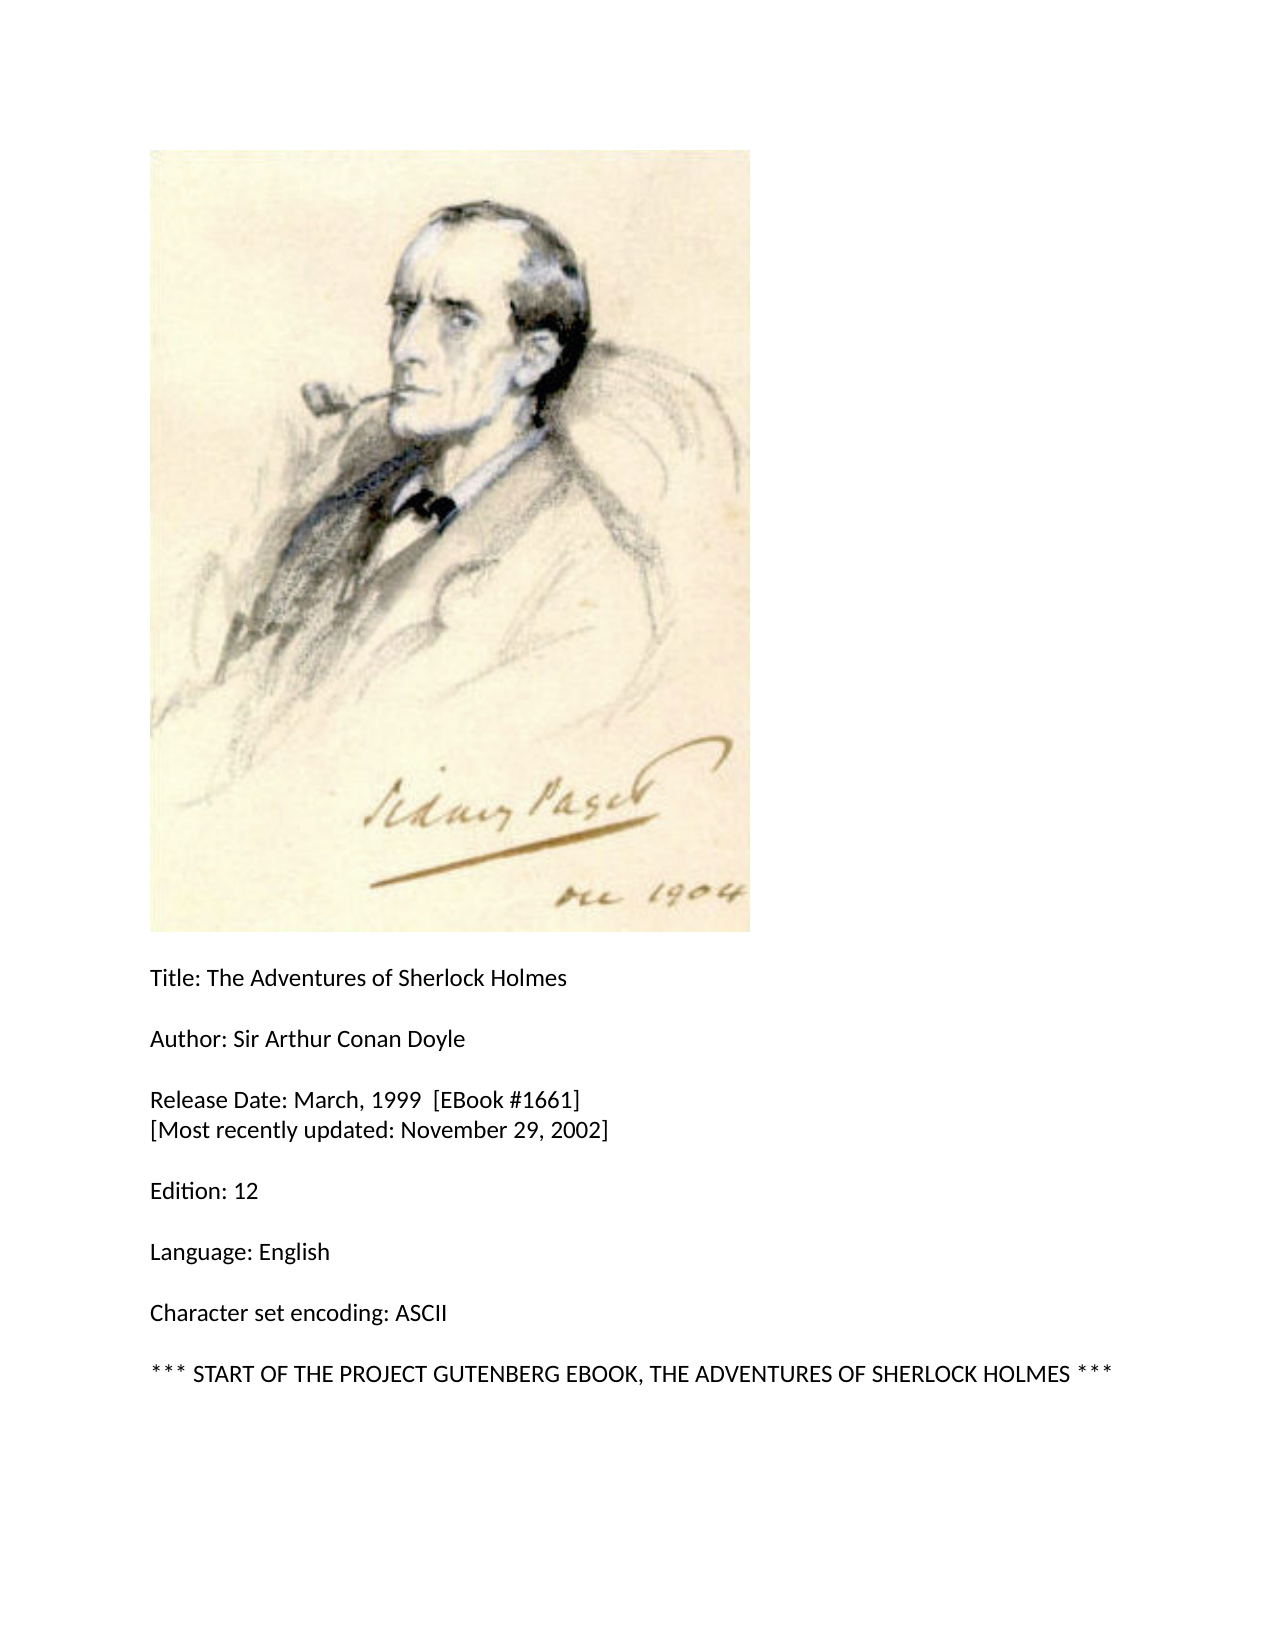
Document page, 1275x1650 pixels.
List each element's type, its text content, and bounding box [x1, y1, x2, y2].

text Character set encoding: ASCII [150, 1297, 1125, 1328]
text *** START OF THE PROJECT GUTENBERG EBOOK, THE ADVENTURES OF SHERLOCK HOLMES *** [150, 1358, 1125, 1389]
text Author: Sir Arthur Conan Doyle [150, 1023, 1125, 1053]
text Language: English [150, 1236, 1125, 1267]
text Title: The Adventures of Sherlock Holmes [150, 962, 1125, 992]
text [Most recently updated: November 29, 2002] [150, 1114, 1125, 1145]
text Release Date: March, 1999 [EBook #1661] [150, 1084, 1125, 1114]
picture [150, 150, 750, 932]
text Edition: 12 [150, 1175, 1125, 1206]
